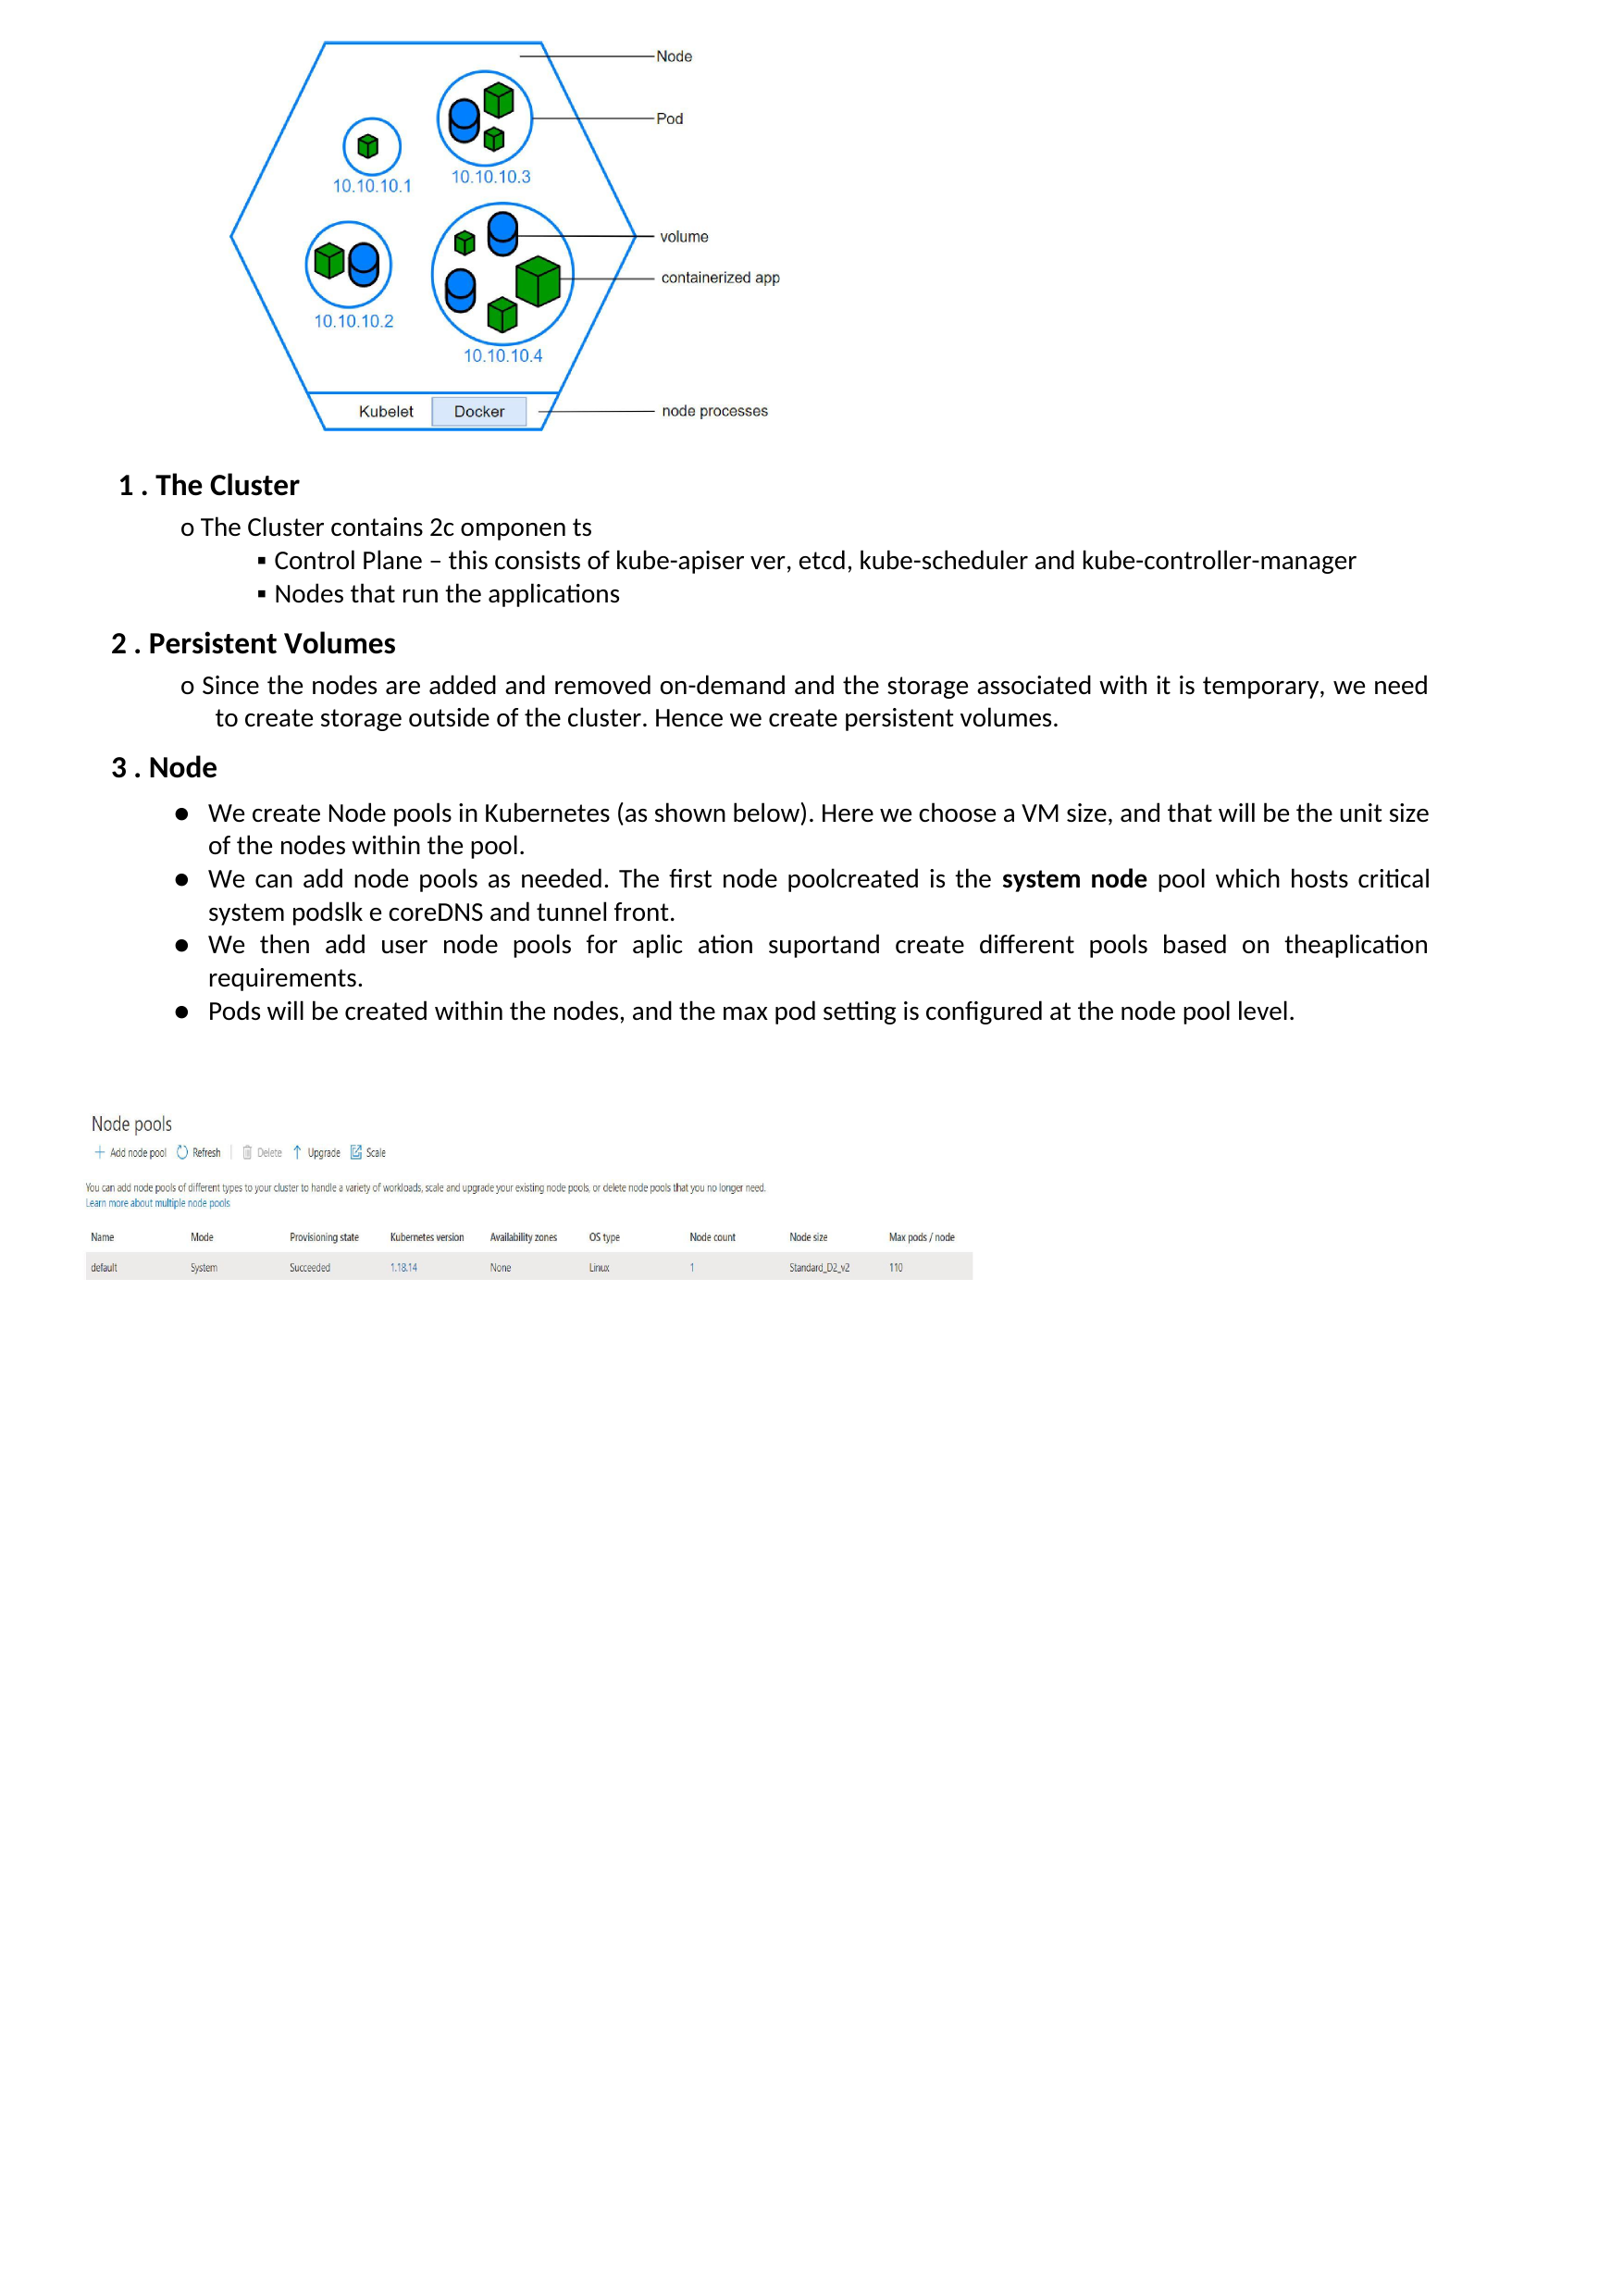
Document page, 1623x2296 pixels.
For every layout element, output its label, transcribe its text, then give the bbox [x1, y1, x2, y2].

list We can add node pools as needed. The first node poolcreated is the system node pool which hosts critical system podslk e coreDNS and tunnel front. [173, 862, 1431, 927]
list We then add user node pools for aplic ation suportand create different pools based on theaplication requirements. [173, 927, 1431, 994]
text ▪ Control Plane – this consists of kube-apiser ver, etcd, kube-scheduler and kube-controller-manager [256, 543, 1431, 577]
text o Since the nodes are added and removed on-demand and the storage associated with it is temporary, we need to create storage outside of the cluster. Hence we create persistent volumes. [180, 668, 1431, 734]
picture [229, 41, 780, 431]
text 1 . The Cluster [118, 465, 1555, 503]
picture [82, 1179, 973, 1280]
text o The Cluster contains 2c omponen ts [180, 510, 1555, 543]
text 3 . Node [111, 748, 1555, 786]
list We create Node pools in Kubernetes (as shown below). Here we choose a VM size, and that will be the unit size of the nodes within the pool. [173, 796, 1431, 862]
text 2 . Persistent Volumes [111, 623, 1555, 661]
picture [90, 1113, 386, 1160]
text ▪ Nodes that run the applications [256, 577, 1555, 609]
list Pods will be created within the nodes, and the max pod setting is configured at the node pool level. [173, 994, 1431, 1026]
